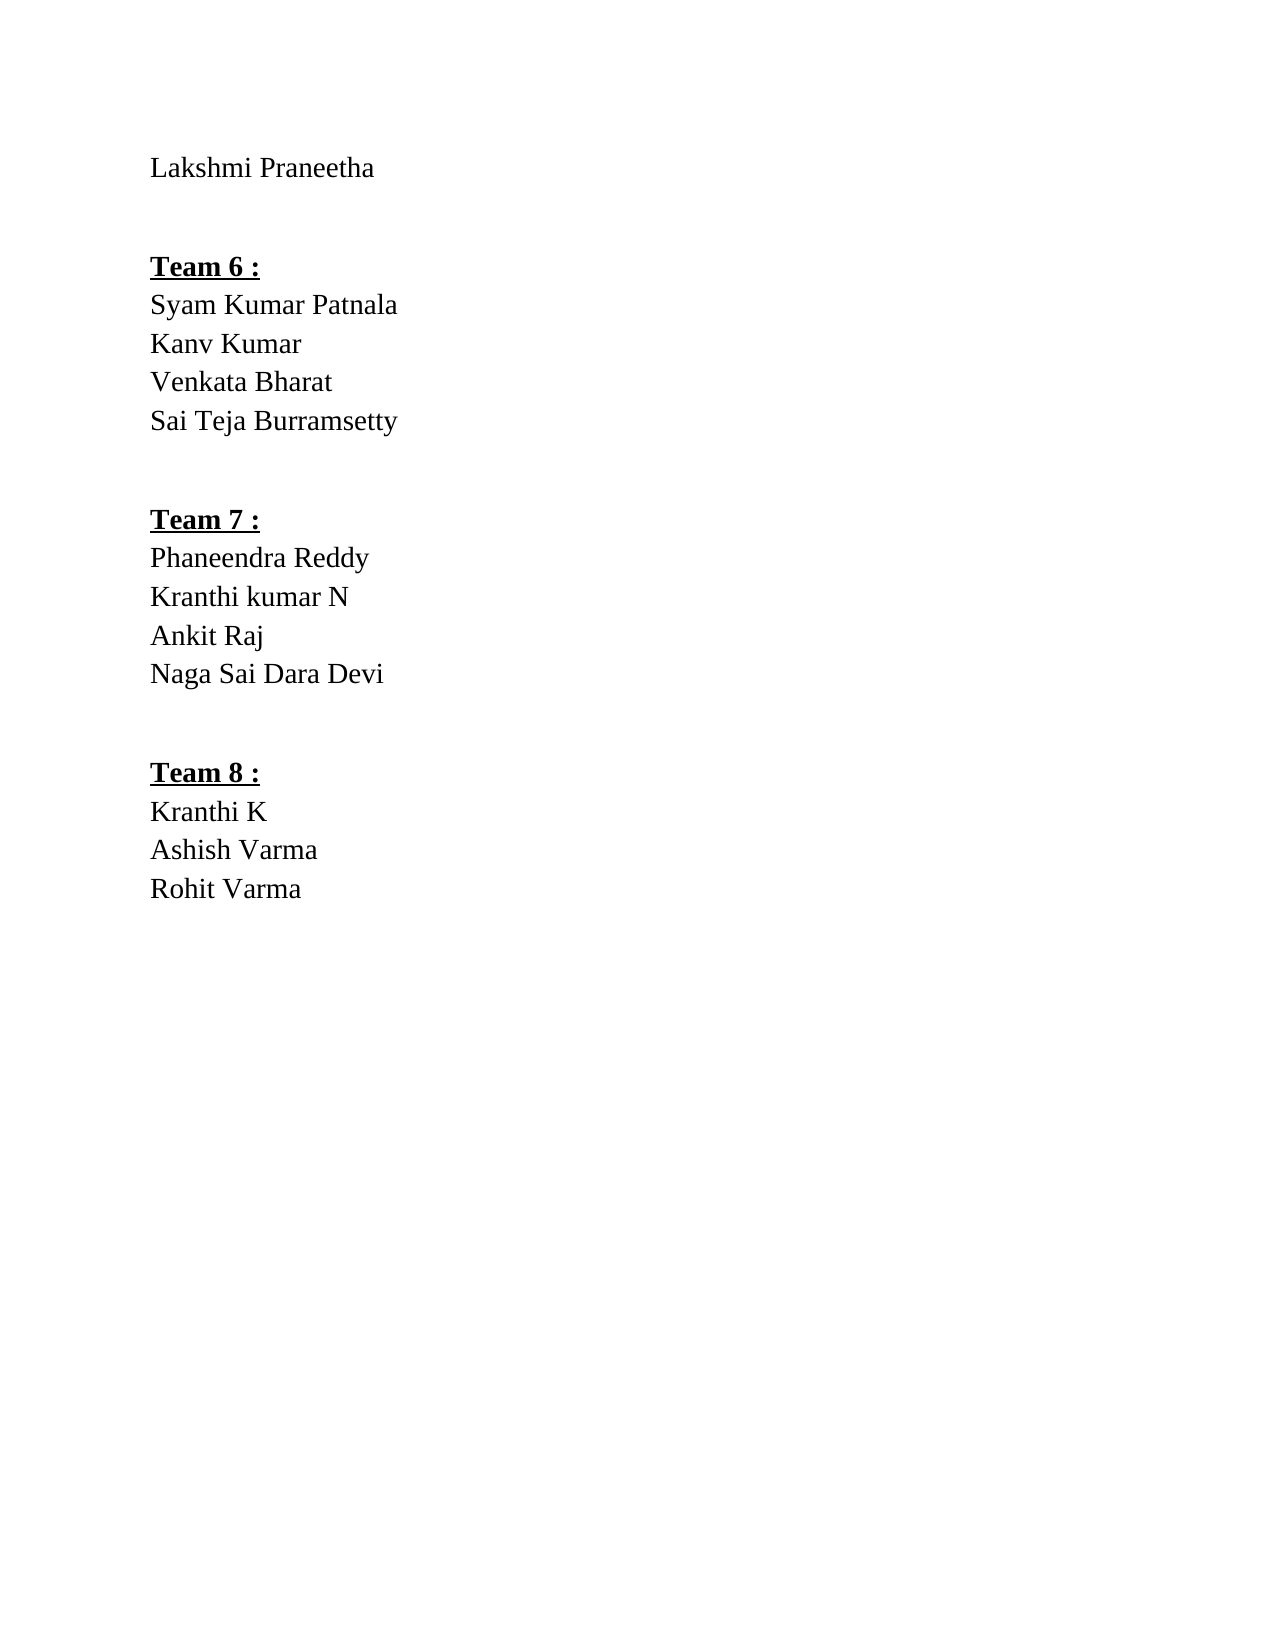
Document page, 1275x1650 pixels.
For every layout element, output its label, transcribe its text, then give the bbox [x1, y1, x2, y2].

text Team 6 : [150, 249, 1125, 282]
text Syam Kumar Patnala [150, 287, 1125, 321]
text Team 7 : [150, 502, 1125, 536]
text Team 8 : [150, 755, 1125, 789]
text Phaneendra Reddy [150, 541, 1125, 574]
text Venkata Bharat [150, 364, 1125, 398]
text Ashish Varma [150, 832, 1125, 866]
text Lakshmi Praneetha [150, 150, 1125, 183]
text Rohit Varma [150, 871, 1125, 904]
text Kranthi kumar N [150, 579, 1125, 613]
text Kanv Kumar [150, 326, 1125, 359]
text Kranthi K [150, 794, 1125, 827]
text Naga Sai Dara Devi [150, 656, 1125, 690]
text Ankit Raj [150, 618, 1125, 651]
text Sai Teja Burramsetty [150, 403, 1125, 437]
